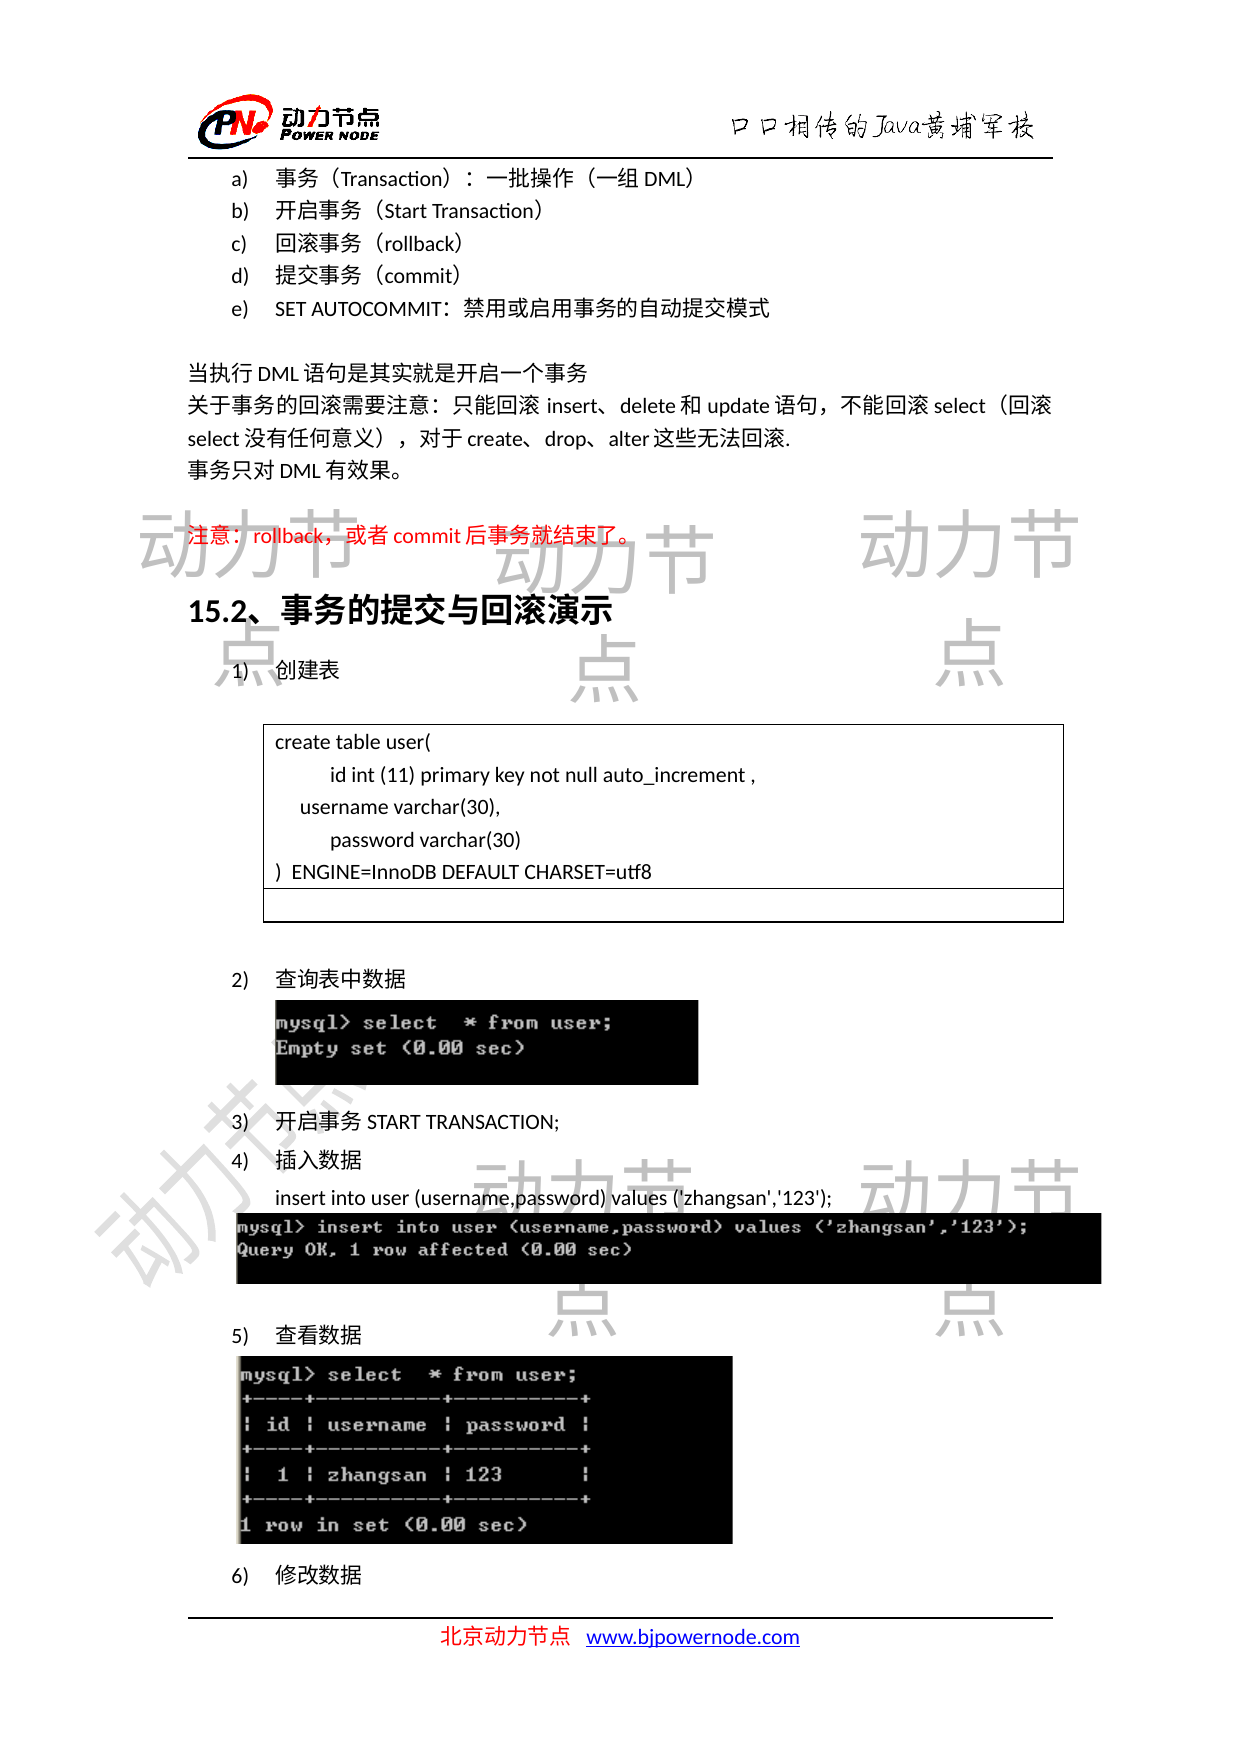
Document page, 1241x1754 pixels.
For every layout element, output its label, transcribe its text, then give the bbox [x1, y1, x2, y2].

text 当执行DML语句是其实就是开启一个事务 [187, 356, 1053, 388]
picture [187, 88, 1053, 155]
list 创建表 [231, 653, 1053, 686]
list 开启事务START TRANSACTION; [231, 1104, 1053, 1136]
list 查看数据 [231, 1317, 1053, 1350]
text 事务只对DML有效果。 [187, 453, 1053, 486]
picture [236, 1213, 1102, 1284]
text 关于事务的回滚需要注意：只能回滚insert、delete和update语句，不能回滚select（回滚select没有任何意义），对于create、drop、alter这些无法回滚. [187, 388, 1053, 453]
table_header create table user( id int (11) primary key not null auto_increment , username varchar(30), password varchar(30) ) ENGINE=InnoDB DEFAULT CHARSET=utf8 [264, 725, 1063, 888]
list SET AUTOCOMMIT：禁用或启用事务的自动提交模式 [231, 291, 1053, 323]
list 插入数据 [231, 1142, 1053, 1175]
picture [236, 1356, 733, 1544]
table_cell [264, 889, 1063, 921]
list 回滚事务（rollback） [231, 226, 1053, 258]
list 提交事务（commit） [231, 258, 1053, 291]
list 修改数据 [231, 1557, 1053, 1590]
picture [275, 1000, 699, 1085]
list 事务（Transaction）：一批操作（一组DML） [231, 161, 1053, 193]
list 开启事务（Start Transaction） [231, 193, 1053, 226]
list 查询表中数据 [231, 961, 1053, 994]
list insert into user (username,password) values ('zhangsan','123'); [275, 1181, 1053, 1213]
text 注意：rollback，或者commit后事务就结束了。 [187, 518, 1053, 551]
subtitle 15.2、事务的提交与回滚演示 [187, 576, 1053, 641]
